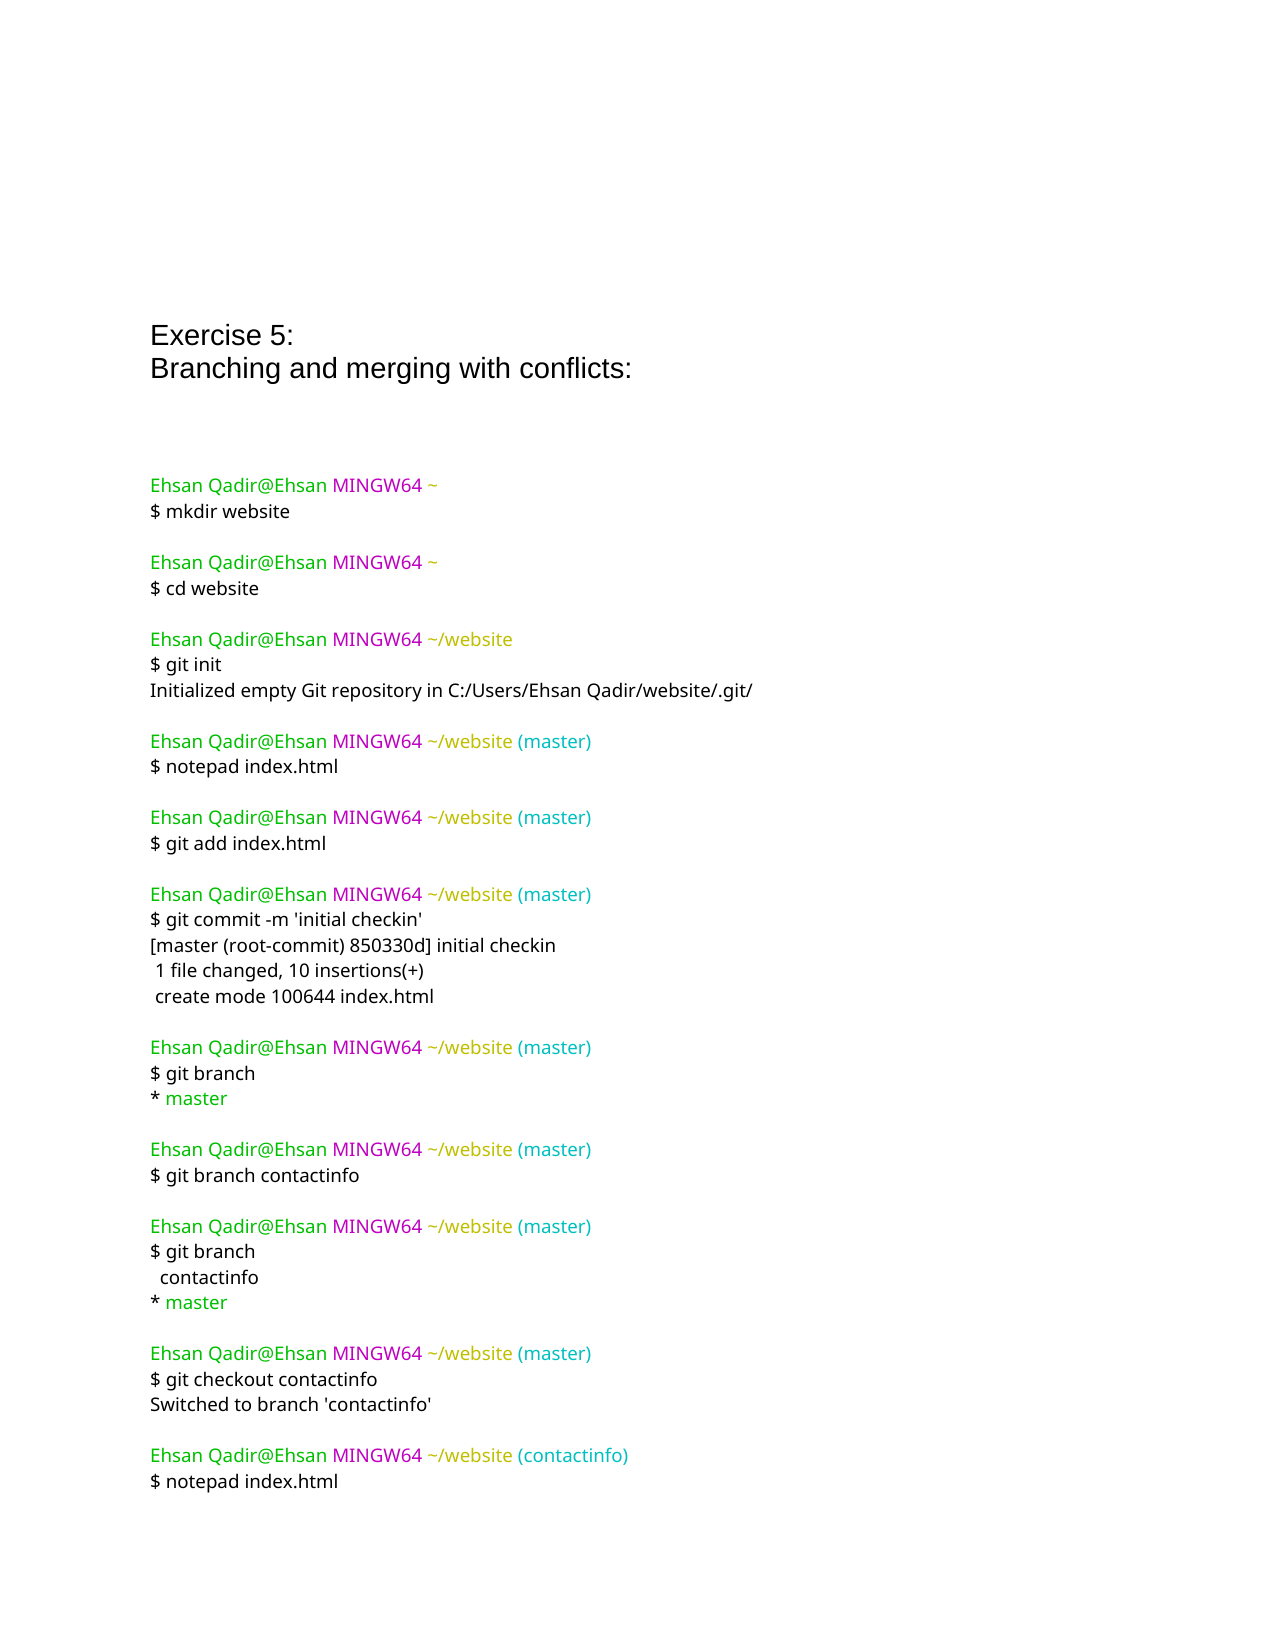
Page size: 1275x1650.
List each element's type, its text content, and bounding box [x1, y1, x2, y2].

text Ehsan Qadir@Ehsan MINGW64 ~/website (master) [150, 1136, 1125, 1162]
text $ notepad index.html [150, 1468, 1125, 1494]
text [150, 1443, 1125, 1468]
text Ehsan Qadir@Ehsan MINGW64 ~/website (master) [150, 804, 1125, 830]
text Switched to branch 'contactinfo' [150, 1392, 1125, 1417]
text contactinfo [150, 1264, 1125, 1289]
text $ git branch [150, 1238, 1125, 1264]
text Ehsan Qadir@Ehsan MINGW64 ~/website (master) [150, 881, 1125, 907]
text Ehsan Qadir@Ehsan MINGW64 ~/website (master) [150, 728, 1125, 753]
text $ git add index.html [150, 830, 1125, 856]
text Exercise 5: [150, 318, 1125, 351]
text Ehsan Qadir@Ehsan MINGW64 ~/website [150, 626, 1125, 651]
text Initialized empty Git repository in C:/Users/Ehsan Qadir/website/.git/ [150, 677, 1125, 702]
text $ git branch contactinfo [150, 1162, 1125, 1187]
text $ notepad index.html [150, 753, 1125, 779]
text 1 file changed, 10 insertions(+) [150, 958, 1125, 983]
text [master (root-commit) 850330d] initial checkin [150, 932, 1125, 958]
text $ git commit -m 'initial checkin' [150, 907, 1125, 932]
text $ cd website [150, 575, 1125, 600]
text Ehsan Qadir@Ehsan MINGW64 ~ [150, 473, 1125, 498]
text $ mkdir website [150, 498, 1125, 524]
text create mode 100644 index.html [150, 983, 1125, 1009]
text Ehsan Qadir@Ehsan MINGW64 ~/website (master) [150, 1213, 1125, 1238]
text Branching and merging with conflicts: [150, 351, 1125, 385]
text $ git branch [150, 1060, 1125, 1085]
text * master [150, 1085, 1125, 1111]
text * master [150, 1289, 1125, 1315]
text Ehsan Qadir@Ehsan MINGW64 ~ [150, 549, 1125, 575]
text Ehsan Qadir@Ehsan MINGW64 ~/website (master) [150, 1034, 1125, 1060]
text $ git checkout contactinfo [150, 1366, 1125, 1392]
text $ git init [150, 651, 1125, 677]
text Ehsan Qadir@Ehsan MINGW64 ~/website (master) [150, 1341, 1125, 1366]
